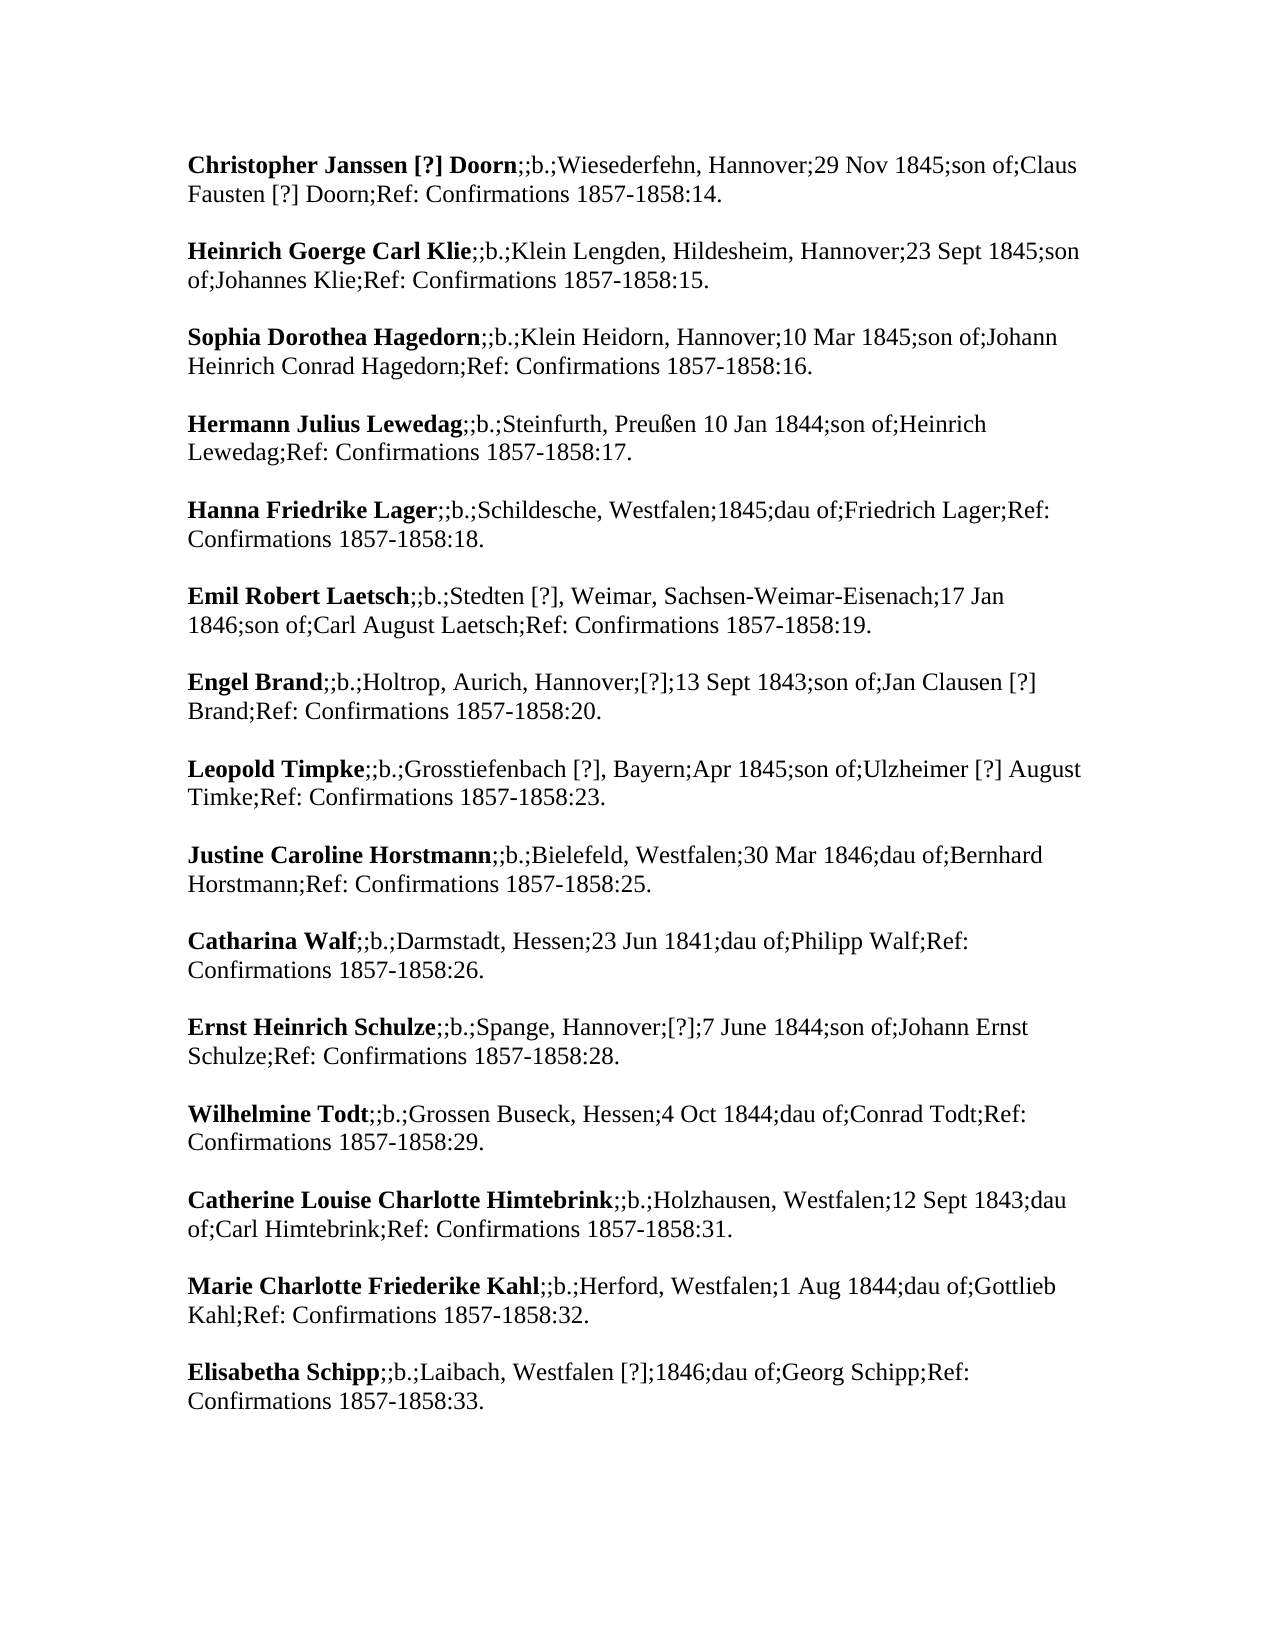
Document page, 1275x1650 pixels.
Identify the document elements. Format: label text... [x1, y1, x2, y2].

text Engel Brand;;b.;Holtrop, Aurich, Hannover;[?];13 Sept 1843;son of;Jan Clausen [?] Brand;Ref: Confirmations 1857-1858:20. [187, 667, 1087, 725]
text Emil Robert Laetsch;;b.;Stedten [?], Weimar, Sachsen-Weimar-Eisenach;17 Jan 1846;son of;Carl August Laetsch;Ref: Confirmations 1857-1858:19. [187, 581, 1087, 639]
text Wilhelmine Todt;;b.;Grossen Buseck, Hessen;4 Oct 1844;dau of;Conrad Todt;Ref: Confirmations 1857-1858:29. [187, 1099, 1087, 1156]
text Hermann Julius Lewedag;;b.;Steinfurth, Preußen 10 Jan 1844;son of;Heinrich Lewedag;Ref: Confirmations 1857-1858:17. [187, 409, 1087, 466]
text Elisabetha Schipp;;b.;Laibach, Westfalen [?];1846;dau of;Georg Schipp;Ref: Confirmations 1857-1858:33. [187, 1357, 1087, 1415]
text Justine Caroline Horstmann;;b.;Bielefeld, Westfalen;30 Mar 1846;dau of;Bernhard Horstmann;Ref: Confirmations 1857-1858:25. [187, 840, 1087, 897]
text Sophia Dorothea Hagedorn;;b.;Klein Heidorn, Hannover;10 Mar 1845;son of;Johann Heinrich Conrad Hagedorn;Ref: Confirmations 1857-1858:16. [187, 322, 1087, 380]
text Christopher Janssen [?] Doorn;;b.;Wiesederfehn, Hannover;29 Nov 1845;son of;Claus Fausten [?] Doorn;Ref: Confirmations 1857-1858:14. [187, 150, 1087, 207]
text Leopold Timpke;;b.;Grosstiefenbach [?], Bayern;Apr 1845;son of;Ulzheimer [?] August Timke;Ref: Confirmations 1857-1858:23. [187, 754, 1087, 811]
text Ernst Heinrich Schulze;;b.;Spange, Hannover;[?];7 June 1844;son of;Johann Ernst Schulze;Ref: Confirmations 1857-1858:28. [187, 1012, 1087, 1070]
text Heinrich Goerge Carl Klie;;b.;Klein Lengden, Hildesheim, Hannover;23 Sept 1845;son of;Johannes Klie;Ref: Confirmations 1857-1858:15. [187, 236, 1087, 294]
text Marie Charlotte Friederike Kahl;;b.;Herford, Westfalen;1 Aug 1844;dau of;Gottlieb Kahl;Ref: Confirmations 1857-1858:32. [187, 1271, 1087, 1329]
text Catharina Walf;;b.;Darmstadt, Hessen;23 Jun 1841;dau of;Philipp Walf;Ref: Confirmations 1857-1858:26. [187, 926, 1087, 984]
text Catherine Louise Charlotte Himtebrink;;b.;Holzhausen, Westfalen;12 Sept 1843;dau of;Carl Himtebrink;Ref: Confirmations 1857-1858:31. [187, 1185, 1087, 1242]
text Hanna Friedrike Lager;;b.;Schildesche, Westfalen;1845;dau of;Friedrich Lager;Ref: Confirmations 1857-1858:18. [187, 495, 1087, 552]
